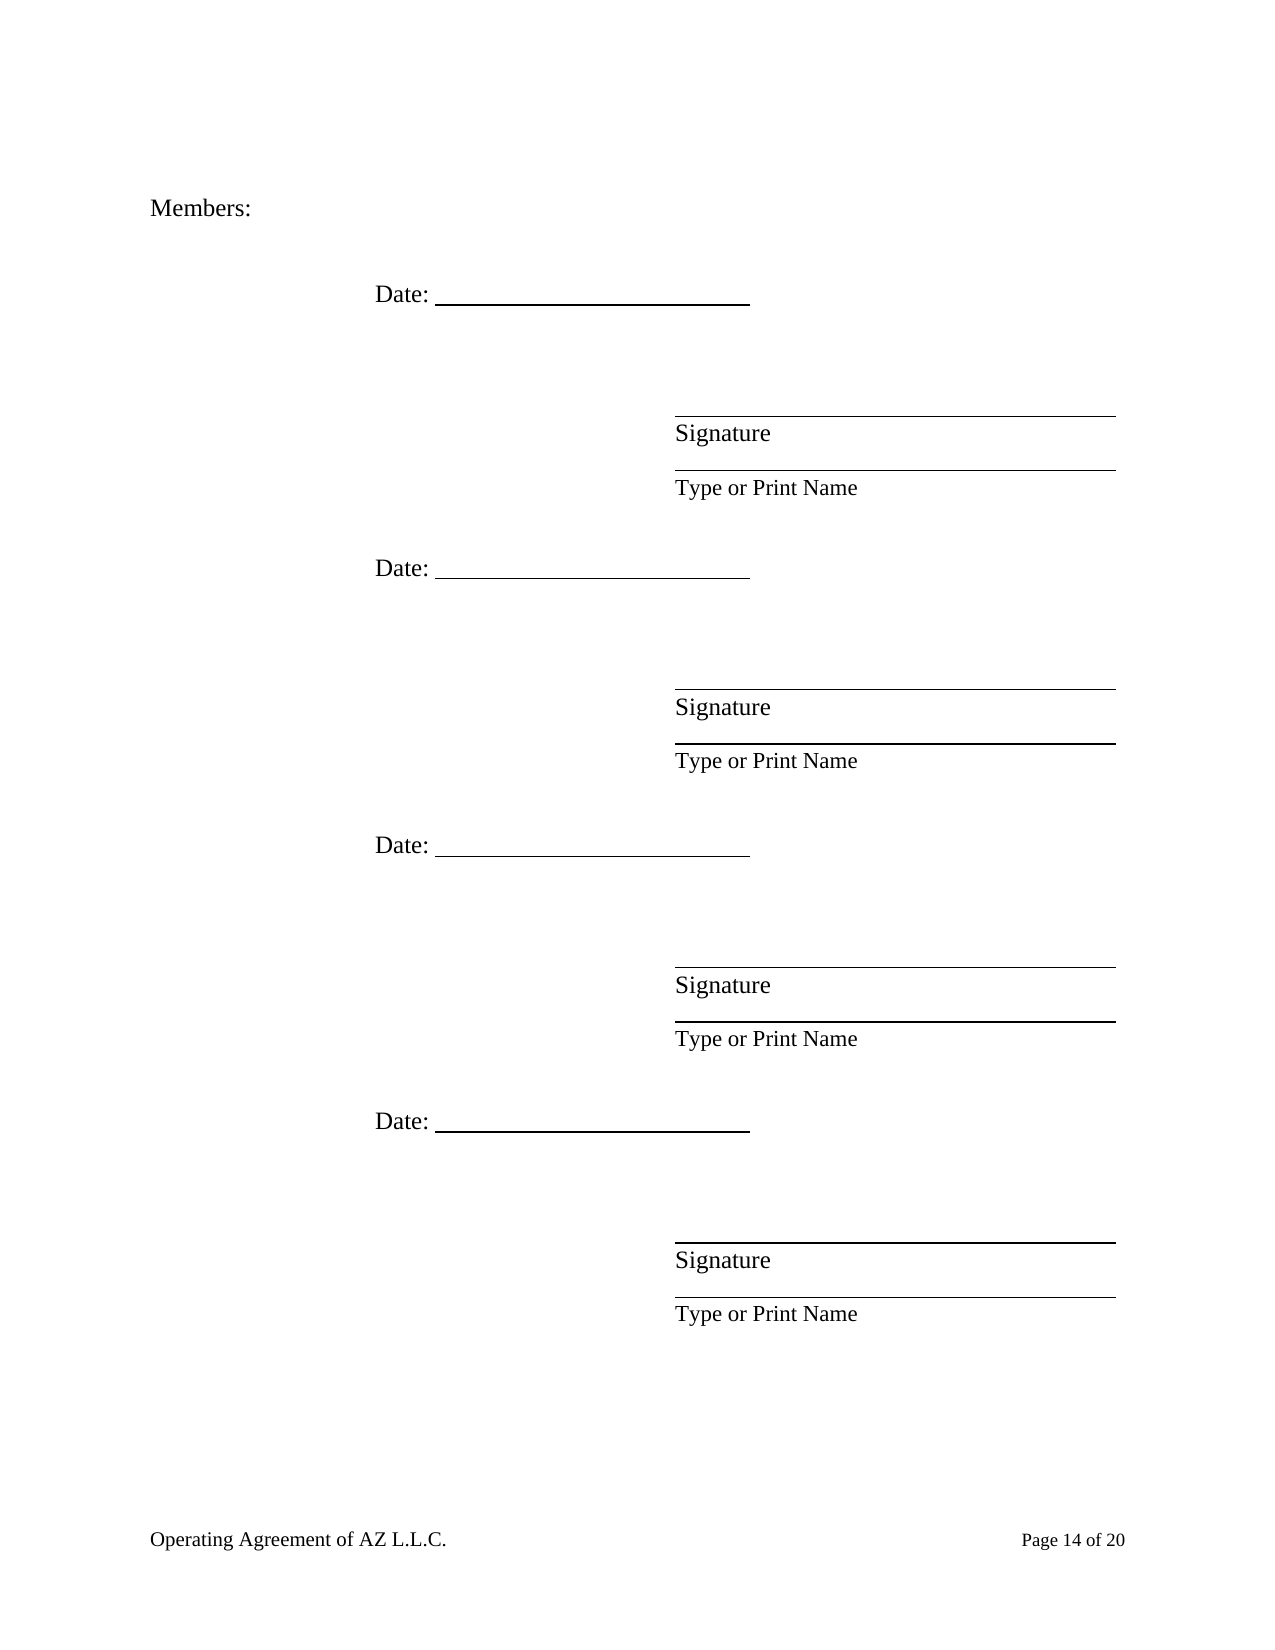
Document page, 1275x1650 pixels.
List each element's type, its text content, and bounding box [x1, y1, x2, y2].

text Type or Print Name [150, 473, 1125, 500]
text Date: [150, 279, 1125, 308]
text Date: [150, 553, 1125, 581]
text Date: [150, 831, 1125, 859]
text Signature [150, 970, 1125, 998]
text Type or Print Name [150, 747, 1125, 773]
text Members: [150, 193, 1125, 222]
text Type or Print Name [150, 1300, 1125, 1327]
text Signature [150, 418, 1125, 447]
text Signature [150, 692, 1125, 720]
text Date: [150, 1106, 1125, 1135]
text Type or Print Name [150, 1025, 1125, 1051]
text Signature [150, 1245, 1125, 1274]
